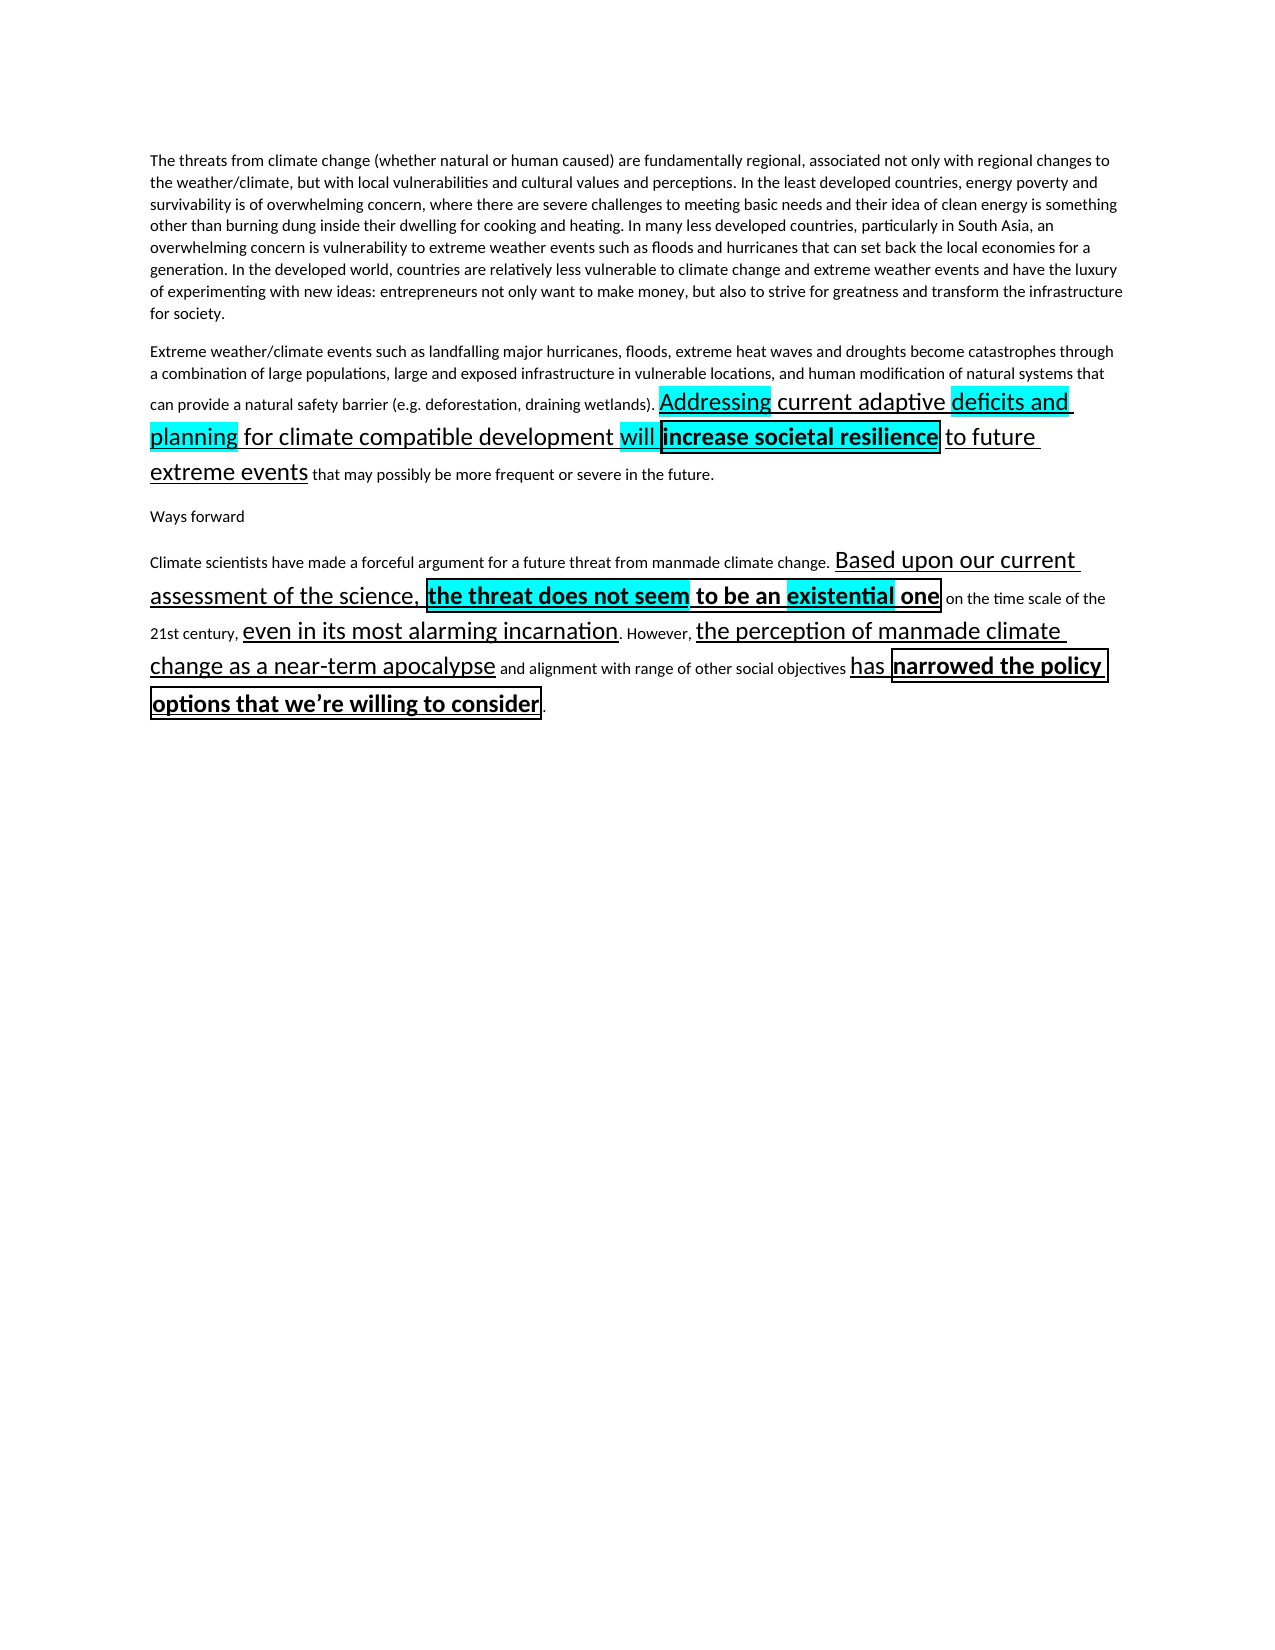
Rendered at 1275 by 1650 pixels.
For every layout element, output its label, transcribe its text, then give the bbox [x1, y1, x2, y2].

text Extreme weather/climate events such as landfalling major hurricanes, floods, extreme heat waves and droughts become catastrophes through a combination of large populations, large and exposed infrastructure in vulnerable locations, and human modification of natural systems that can provide a natural safety barrier (e.g. deforestation, draining wetlands). Addressing current adaptive deficits and planning for climate compatible development will increase societal resilience to future extreme events that may possibly be more frequent or severe in the future. [150, 342, 1125, 487]
text Ways forward [150, 506, 1125, 526]
text The threats from climate change (whether natural or human caused) are fundamentally regional, associated not only with regional changes to the weather/climate, but with local vulnerabilities and cultural values and perceptions. In the least developed countries, energy poverty and survivability is of overwhelming concern, where there are severe challenges to meeting basic needs and their idea of clean energy is something other than burning dung inside their dwelling for cooking and heating. In many less developed countries, particularly in South Asia, an overwhelming concern is vulnerability to extreme weather events such as floods and hurricanes that can set back the local economies for a generation. In the developed world, countries are relatively less vulnerable to climate change and extreme weather events and have the luxury of experimenting with new ideas: entrepreneurs not only want to make money, but also to strive for greatness and transform the infrastructure for society. [150, 150, 1125, 323]
text Climate scientists have made a forceful argument for a future threat from manmade climate change. Based upon our current assessment of the science, the threat does not seem to be an existential one on the time scale of the 21st century, even in its most alarming incarnation. However, the perception of manmade climate change as a near-term apocalypse and alignment with range of other social objectives has narrowed the policy options that we’re willing to consider. [150, 545, 1125, 720]
